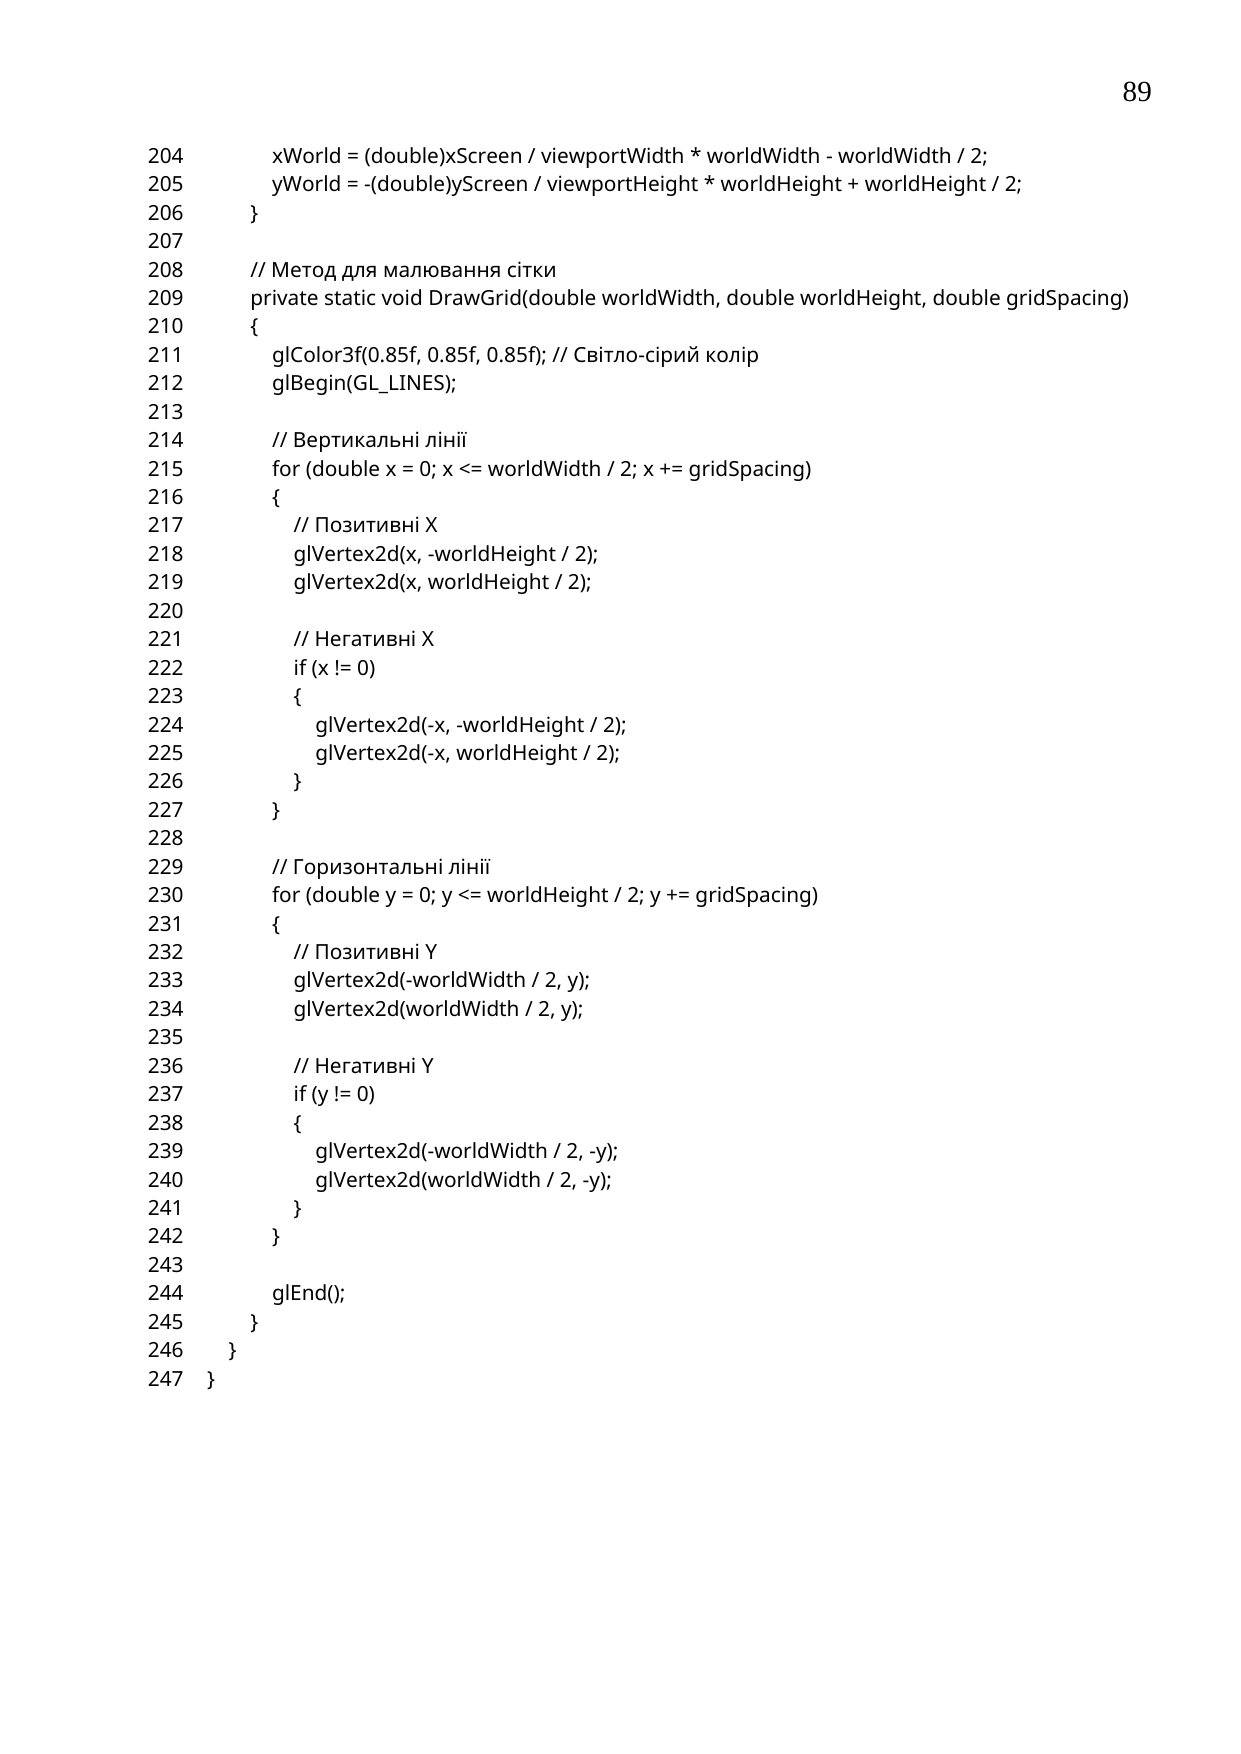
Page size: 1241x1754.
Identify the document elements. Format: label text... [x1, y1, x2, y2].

list if (y != 0) [148, 1079, 1152, 1108]
list glVertex2d(worldWidth / 2, y); [148, 994, 1152, 1022]
list glVertex2d(x, -worldHeight / 2); [148, 539, 1152, 567]
list } [148, 1193, 1152, 1222]
list glVertex2d(-x, -worldHeight / 2); [148, 710, 1152, 738]
list } [148, 1222, 1152, 1250]
list { [148, 1108, 1152, 1136]
list // Горизонтальні лінії [148, 852, 1152, 880]
list // Негативні X [148, 624, 1152, 653]
list glVertex2d(-x, worldHeight / 2); [148, 738, 1152, 767]
list } [148, 1364, 1152, 1392]
list // Вертикальні лінії [148, 425, 1152, 454]
list glVertex2d(x, worldHeight / 2); [148, 567, 1152, 596]
list xWorld = (double)xScreen / viewportWidth * worldWidth - worldWidth / 2; [148, 141, 1152, 169]
list } [148, 1335, 1152, 1364]
list for (double x = 0; x <= worldWidth / 2; x += gridSpacing) [148, 454, 1152, 482]
list glVertex2d(-worldWidth / 2, y); [148, 966, 1152, 994]
list // Позитивні X [148, 511, 1152, 539]
list } [148, 767, 1152, 795]
list // Негативні Y [148, 1051, 1152, 1079]
list } [148, 1307, 1152, 1335]
list glBegin(GL_LINES); [148, 368, 1152, 397]
list { [148, 482, 1152, 511]
list // Позитивні Y [148, 937, 1152, 966]
list glVertex2d(-worldWidth / 2, -y); [148, 1136, 1152, 1165]
list { [148, 909, 1152, 937]
list } [148, 795, 1152, 823]
list for (double y = 0; y <= worldHeight / 2; y += gridSpacing) [148, 880, 1152, 909]
list glColor3f(0.85f, 0.85f, 0.85f); // Світло-сірий колір [148, 340, 1152, 368]
list glEnd(); [148, 1278, 1152, 1307]
list { [148, 681, 1152, 710]
list { [148, 312, 1152, 340]
list yWorld = -(double)yScreen / viewportHeight * worldHeight + worldHeight / 2; [148, 169, 1152, 198]
list glVertex2d(worldWidth / 2, -y); [148, 1165, 1152, 1193]
list } [148, 198, 1152, 226]
list if (x != 0) [148, 653, 1152, 681]
list // Метод для малювання сітки [148, 255, 1152, 283]
list private static void DrawGrid(double worldWidth, double worldHeight, double gridSpacing) [148, 283, 1152, 312]
